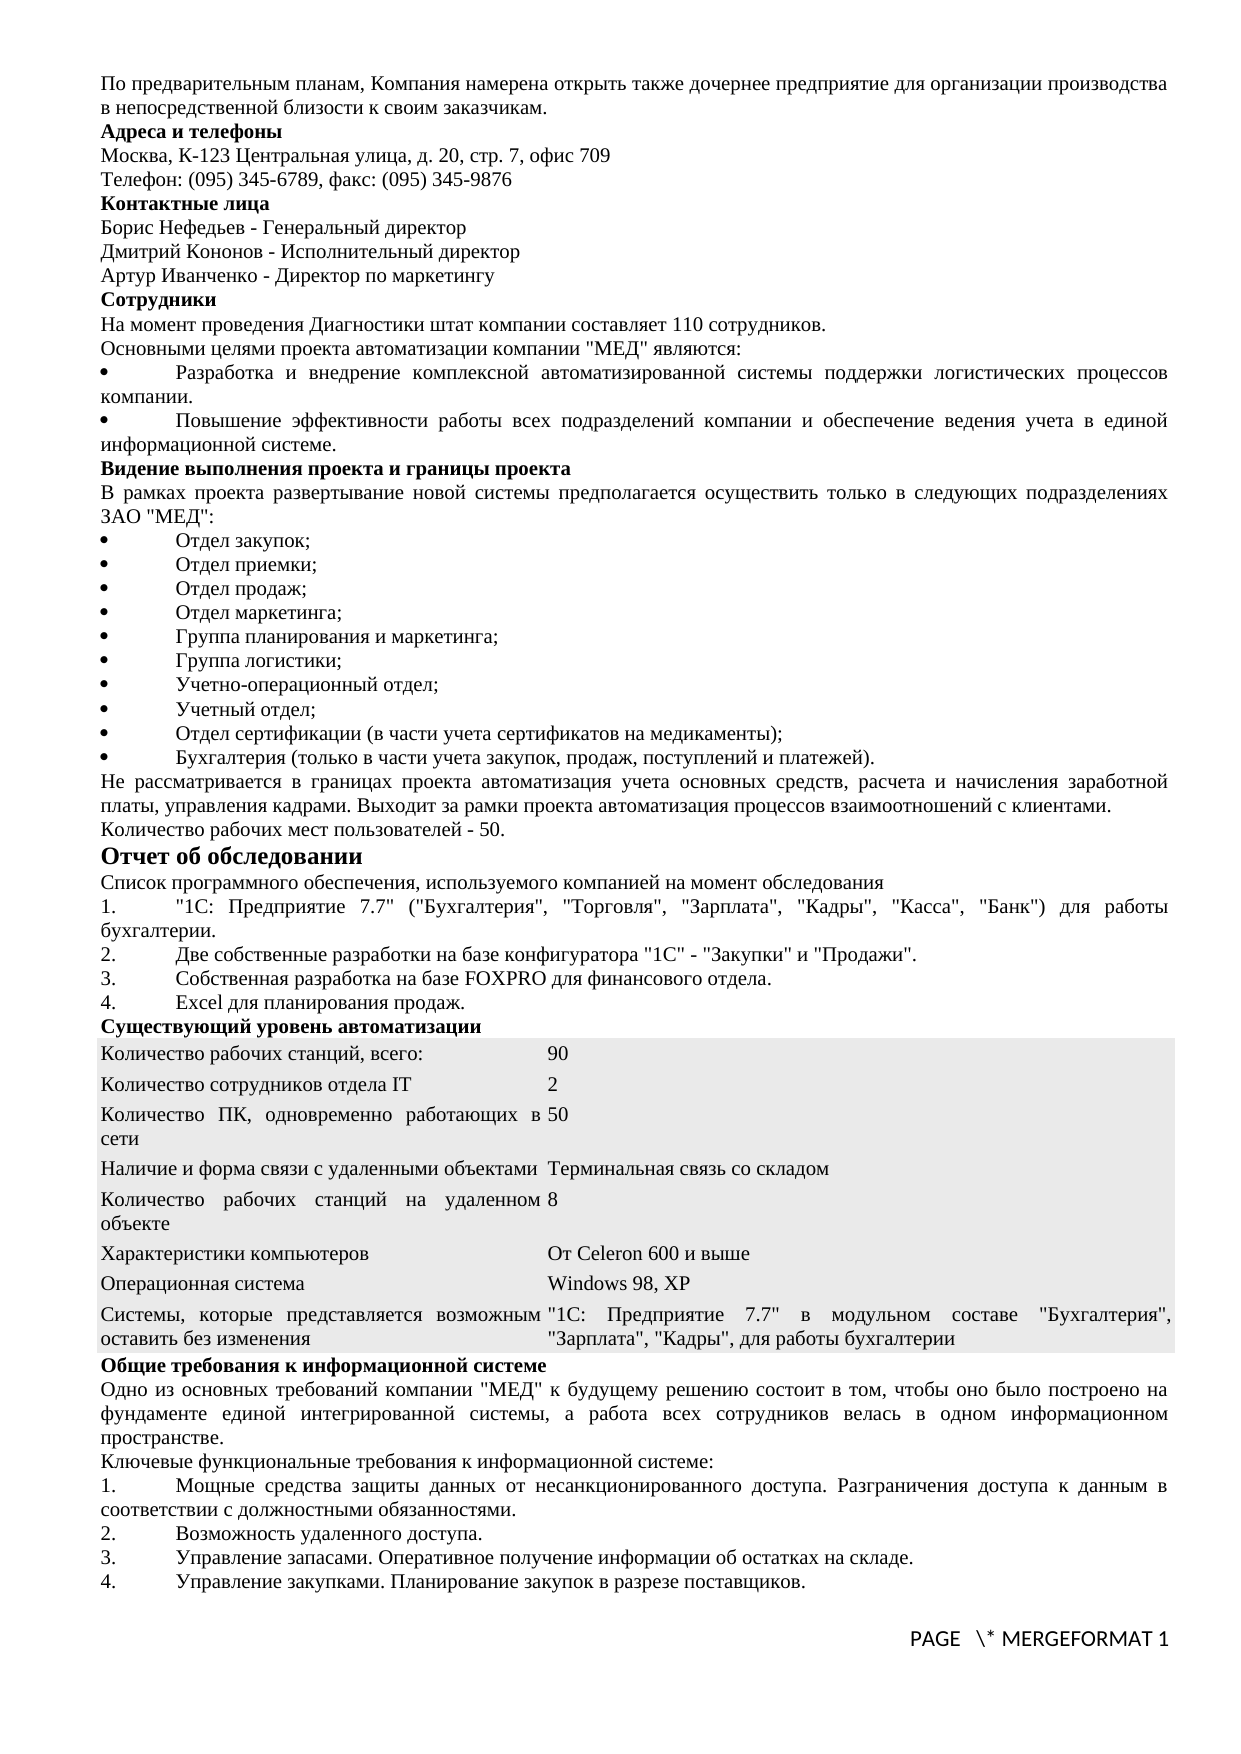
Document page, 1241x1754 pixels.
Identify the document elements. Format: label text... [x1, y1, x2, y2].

list Мощные средства защиты данных от несанкционированного доступа. Разграничения доступа к данным в соответствии с должностными обязанностями. [100, 1473, 1169, 1521]
table_cell Терминальная связь со складом [544, 1153, 1175, 1183]
list Собственная разработка на базе FOXPRO для финансового отдела. [100, 966, 1169, 990]
list Группа логистики; [100, 648, 1169, 672]
text Не рассматривается в границах проекта автоматизация учета основных средств, расчета и начисления заработной платы, управления кадрами. Выходит за рамки проекта автоматизация процессов взаимоотношений с клиентами. [100, 769, 1169, 817]
list "1С: Предприятие 7.7" ("Бухгалтерия", "Торговля", "Зарплата", "Кадры", "Касса", "Банк") для работы бухгалтерии. [100, 894, 1169, 942]
subtitle Отчет об обследовании [100, 841, 1169, 869]
text Основными целями проекта автоматизации компании "МЕД" являются: [100, 336, 1169, 359]
list Отдел закупок; [100, 528, 1169, 552]
list Учетно-операционный отдел; [100, 672, 1169, 696]
list Бухгалтерия (только в части учета закупок, продаж, поступлений и платежей). [100, 744, 1169, 769]
table_cell 50 [544, 1099, 1175, 1153]
table_cell 2 [544, 1068, 1175, 1099]
text Контактные лица [100, 191, 1169, 215]
list Отдел маркетинга; [100, 600, 1169, 624]
text Общие требования к информационной системе [100, 1353, 1169, 1377]
text Ключевые функциональные требования к информационной системе: [100, 1449, 1169, 1473]
text Одно из основных требований компании "МЕД" к будущему решению состоит в том, чтобы оно было построено на фундаменте единой интегрированной системы, а работа всех сотрудников велась в одном информационном пространстве. [100, 1377, 1169, 1449]
table_cell Количество рабочих станций на удаленном объекте [97, 1183, 544, 1238]
table_cell Системы, которые представляется возможным оставить без изменения [97, 1298, 544, 1353]
text В рамках проекта развертывание новой системы предполагается осуществить только в следующих подразделениях ЗАО "МЕД": [100, 480, 1169, 528]
text Видение выполнения проекта и границы проекта [100, 456, 1169, 480]
table_cell Наличие и форма связи с удаленными объектами [97, 1153, 544, 1183]
list Excel для планирования продаж. [100, 990, 1169, 1014]
list Управление запасами. Оперативное получение информации об остатках на складе. [100, 1545, 1169, 1569]
list Повышение эффективности работы всех подразделений компании и обеспечение ведения учета в единой информационной системе. [100, 408, 1169, 456]
table_cell Windows 98, XP [544, 1268, 1175, 1298]
list Отдел приемки; [100, 552, 1169, 576]
text Борис Нефедьев - Генеральный директор [100, 215, 1169, 239]
table_cell "1С: Предприятие 7.7" в модульном составе "Бухгалтерия", "Зарплата", "Кадры", для работы бухгалтерии [544, 1298, 1175, 1353]
table_cell 8 [544, 1183, 1175, 1238]
list Группа планирования и маркетинга; [100, 624, 1169, 648]
list Отдел сертификации (в части учета сертификатов на медикаменты); [100, 721, 1169, 744]
list Отдел продаж; [100, 576, 1169, 600]
text Существующий уровень автоматизации [100, 1014, 1169, 1038]
list Две собственные разработки на базе конфигуратора "1С" - "Закупки" и "Продажи". [100, 942, 1169, 966]
text Количество рабочих мест пользователей - 50. [100, 817, 1169, 841]
list Учетный отдел; [100, 696, 1169, 721]
text На момент проведения Диагностики штат компании составляет 110 сотрудников. [100, 311, 1169, 336]
list Управление закупками. Планирование закупок в разрезе поставщиков. [100, 1569, 1169, 1593]
table_cell Характеристики компьютеров [97, 1238, 544, 1268]
text Список программного обеспечения, используемого компанией на момент обследования [100, 869, 1169, 894]
text Сотрудники [100, 287, 1169, 311]
list Возможность удаленного доступа. [100, 1521, 1169, 1545]
list Разработка и внедрение комплексной автоматизированной системы поддержки логистических процессов компании. [100, 359, 1169, 408]
table_cell Количество ПК, одновременно работающих в сети [97, 1099, 544, 1153]
table_header 90 [544, 1038, 1175, 1068]
table_cell Операционная система [97, 1268, 544, 1298]
table_cell Количество сотрудников отдела IT [97, 1068, 544, 1099]
text Артур Иванченко - Директор по маркетингу [100, 263, 1169, 287]
table_cell От Celeron 600 и выше [544, 1238, 1175, 1268]
text Адреса и телефоны [100, 119, 1169, 143]
table_header Количество рабочих станций, всего: [97, 1038, 544, 1068]
text Дмитрий Кононов - Исполнительный директор [100, 239, 1169, 263]
text По предварительным планам, Компания намерена открыть также дочернее предприятие для организации производства в непосредственной близости к своим заказчикам. [100, 71, 1169, 119]
text Москва, К-123 Центральная улица, д. 20, стр. 7, офис 709 [100, 143, 1169, 167]
text Телефон: (095) 345-6789, факс: (095) 345-9876 [100, 167, 1169, 191]
